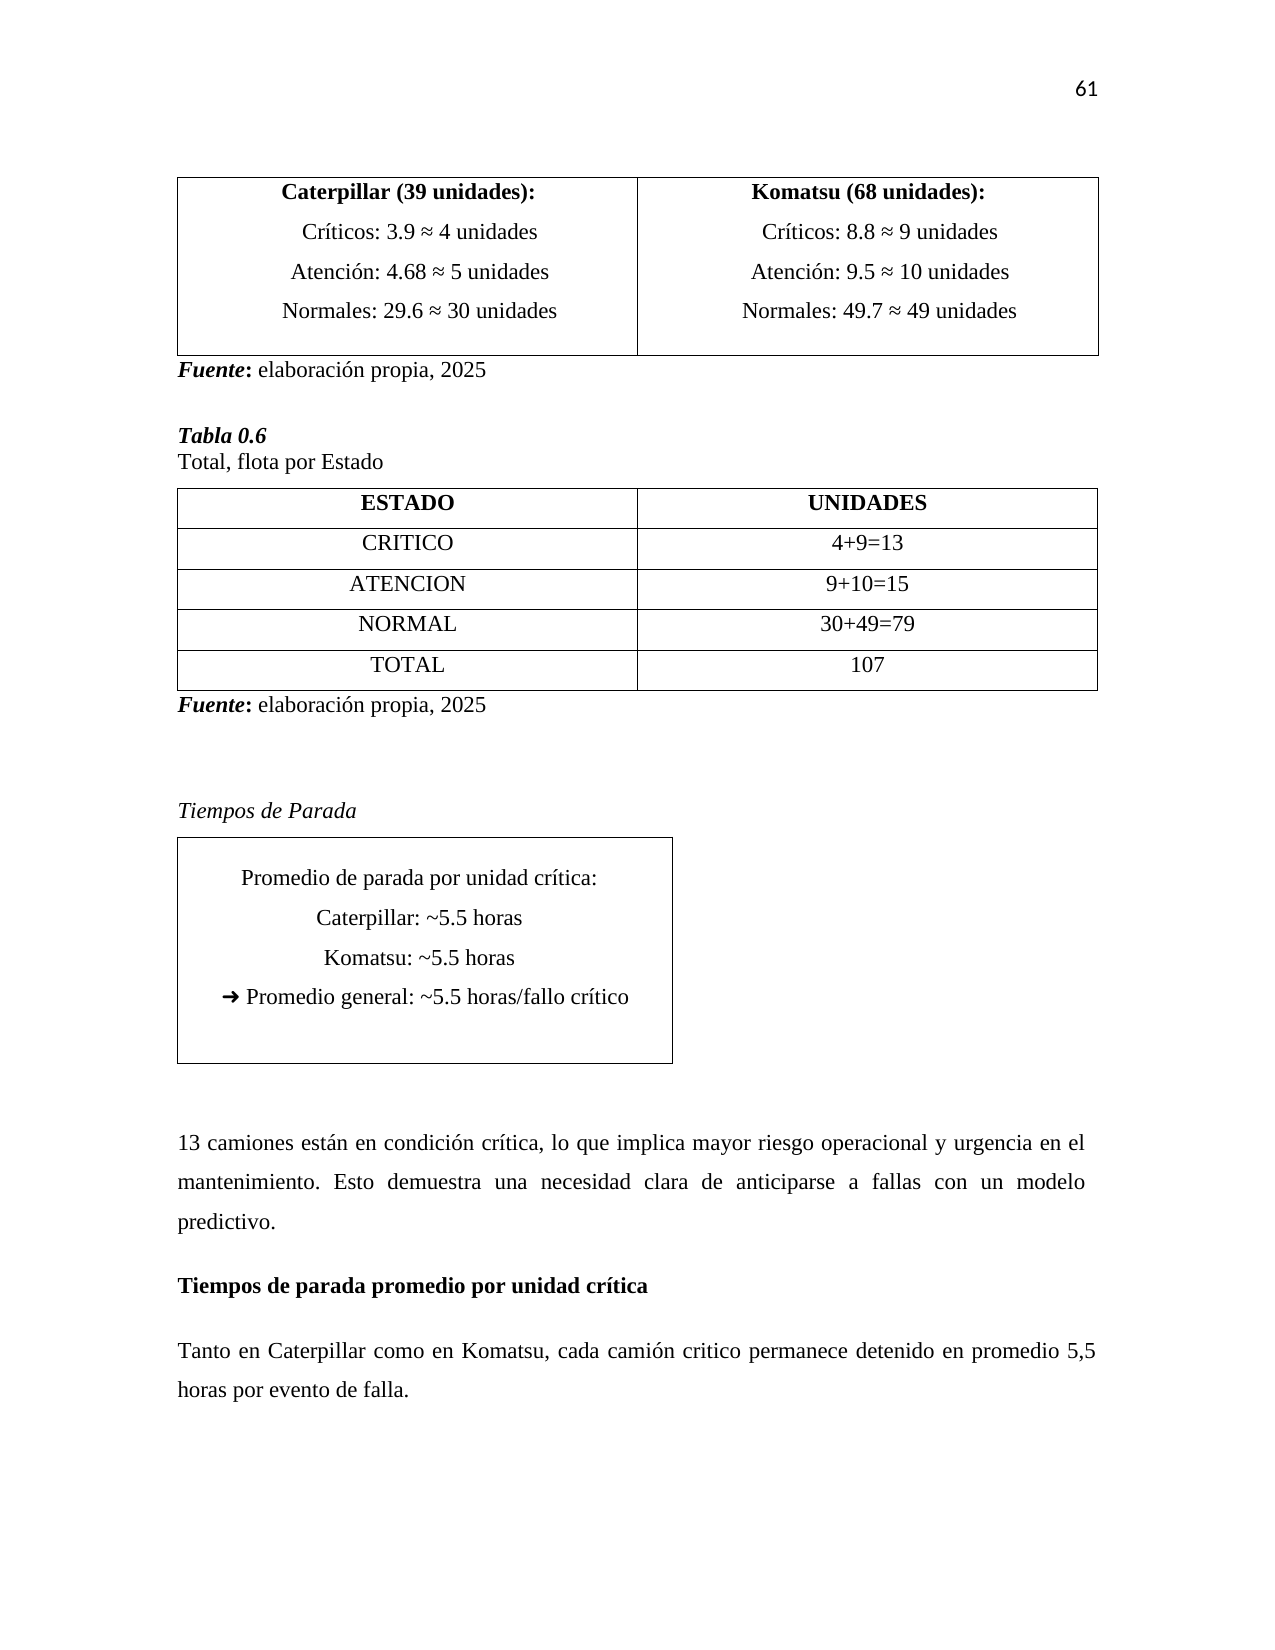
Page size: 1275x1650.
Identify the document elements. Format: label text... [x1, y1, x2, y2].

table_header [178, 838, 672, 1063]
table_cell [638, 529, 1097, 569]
text Tabla 0.6 [177, 422, 1098, 448]
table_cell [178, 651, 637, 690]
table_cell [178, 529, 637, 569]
text Total, flota por Estado [177, 448, 1087, 475]
text Tanto en Caterpillar como en Komatsu, cada camión critico permanece detenido en promedio 5,5 horas por evento de falla. [177, 1337, 1098, 1403]
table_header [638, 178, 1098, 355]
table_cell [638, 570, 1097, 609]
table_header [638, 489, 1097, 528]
text Fuente: elaboración propia, 2025 [177, 356, 1098, 382]
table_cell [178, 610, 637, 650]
text Tiempos de Parada [177, 797, 1098, 823]
text 13 camiones están en condición crítica, lo que implica mayor riesgo operacional y urgencia en el mantenimiento. Esto demuestra una necesidad clara de anticiparse a fallas con un modelo predictivo. [177, 1129, 1087, 1234]
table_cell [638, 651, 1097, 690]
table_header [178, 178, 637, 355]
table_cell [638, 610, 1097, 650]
text Tiempos de parada promedio por unidad crítica [177, 1272, 1098, 1299]
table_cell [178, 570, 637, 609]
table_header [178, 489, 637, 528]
text Fuente: elaboración propia, 2025 [177, 691, 1098, 718]
